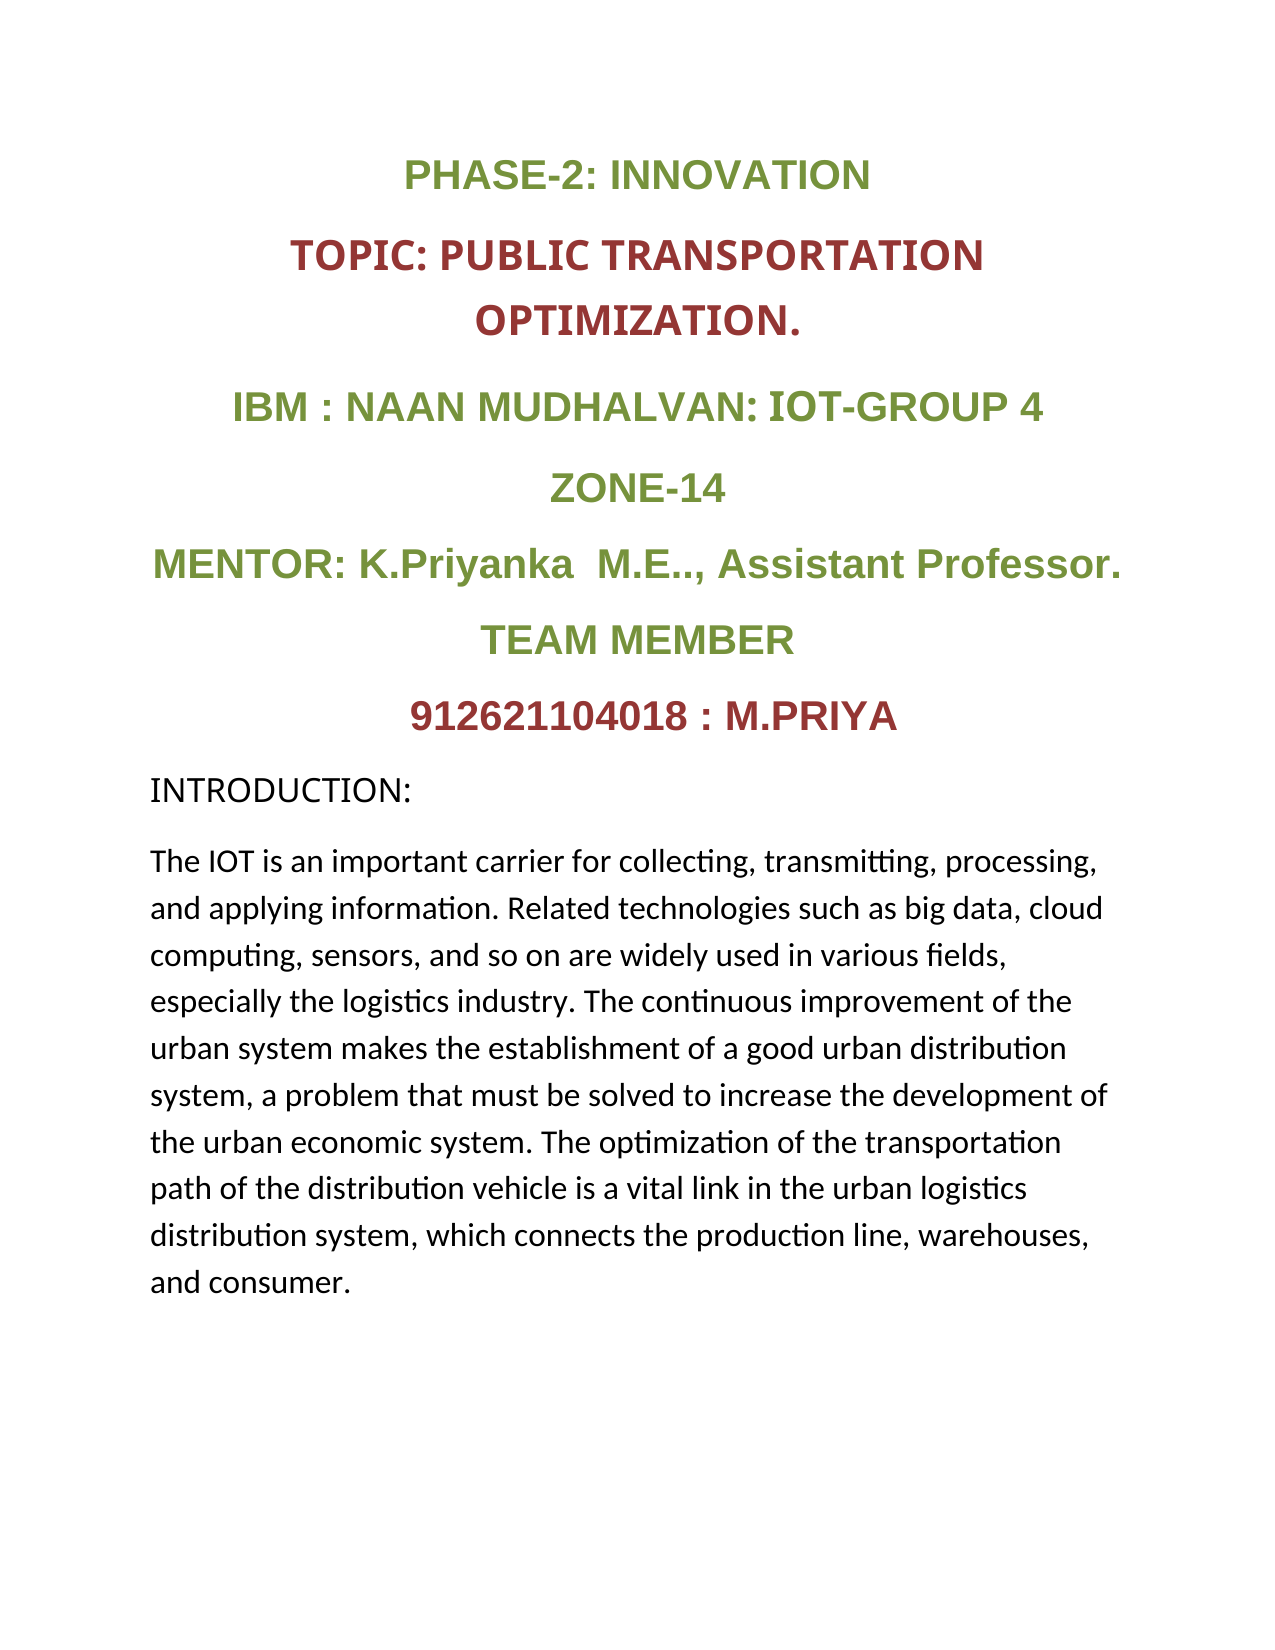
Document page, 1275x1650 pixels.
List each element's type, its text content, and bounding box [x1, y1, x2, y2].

text TEAM MEMBER [150, 615, 1125, 663]
text 912621104018 : M.PRIYA [150, 691, 1125, 739]
text ZONE-14 [150, 463, 1125, 511]
text TOPIC: PUBLIC TRANSPORTATION OPTIMIZATION. [150, 226, 1125, 348]
text The IOT is an important carrier for collecting, transmitting, processing, and applying information. Related technologies such as big data, cloud computing, sensors, and so on are widely used in various fields, especially the logistics industry. The continuous improvement of the urban system makes the establishment of a good urban distribution system, a problem that must be solved to increase the development of the urban economic system. The optimization of the transportation path of the distribution vehicle is a vital link in the urban logistics distribution system, which connects the production line, warehouses, and consumer. [150, 840, 1125, 1302]
text IBM : NAAN MUDHALVAN: IOT-GROUP 4 [150, 377, 1125, 434]
text PHASE-2: INNOVATION [150, 150, 1125, 198]
text MENTOR: K.Priyanka M.E.., Assistant Professor. [150, 539, 1125, 587]
text INTRODUCTION: [150, 767, 1125, 812]
